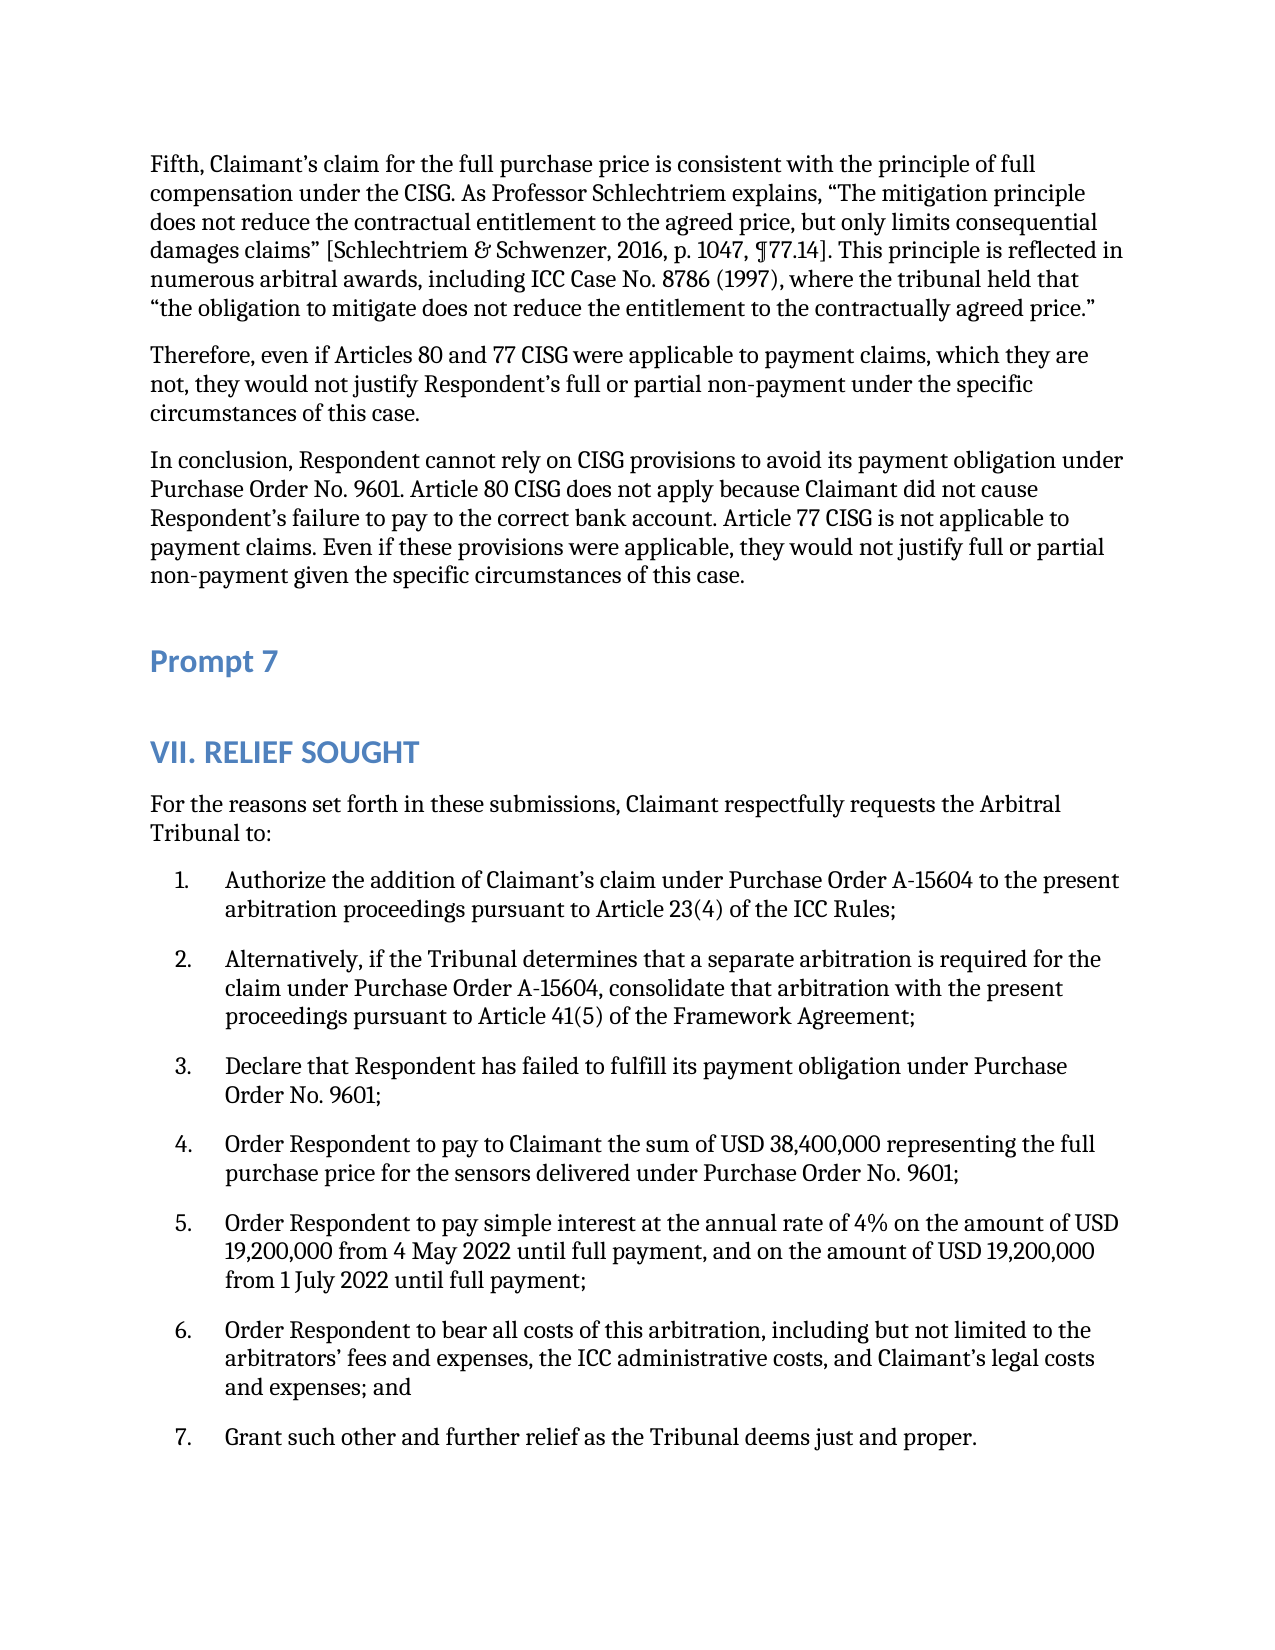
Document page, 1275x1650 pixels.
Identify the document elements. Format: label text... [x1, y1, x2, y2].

text Therefore, even if Articles 80 and 77 CISG were applicable to payment claims, which they are not, they would not justify Respondent’s full or partial non-payment under the specific circumstances of this case. [150, 341, 1125, 427]
text For the reasons set forth in these submissions, Claimant respectfully requests the Arbitral Tribunal to: [150, 790, 1125, 848]
list Order Respondent to pay to Claimant the sum of USD 38,400,000 representing the full purchase price for the sensors delivered under Purchase Order No. 9601; [175, 1130, 1125, 1188]
text Fifth, Claimant’s claim for the full purchase price is consistent with the principle of full compensation under the CISG. As Professor Schlechtriem explains, “The mitigation principle does not reduce the contractual entitlement to the agreed price, but only limits consequential damages claims” [Schlechtriem & Schwenzer, 2016, p. 1047, ¶77.14]. This principle is reflected in numerous arbitral awards, including ICC Case No. 8786 (1997), where the tribunal held that “the obligation to mitigate does not reduce the entitlement to the contractually agreed price.” [150, 150, 1125, 322]
list Authorize the addition of Claimant’s claim under Purchase Order A-15604 to the present arbitration proceedings pursuant to Article 23(4) of the ICC Rules; [175, 866, 1125, 924]
list Declare that Respondent has failed to fulfill its payment obligation under Purchase Order No. 9601; [175, 1052, 1125, 1109]
text In conclusion, Respondent cannot rely on CISG provisions to avoid its payment obligation under Purchase Order No. 9601. Article 80 CISG does not apply because Claimant did not cause Respondent’s failure to pay to the correct bank account. Article 77 CISG is not applicable to payment claims. Even if these provisions were applicable, they would not justify full or partial non-payment given the specific circumstances of this case. [150, 446, 1125, 590]
list Alternatively, if the Tribunal determines that a separate arbitration is required for the claim under Purchase Order A-15604, consolidate that arbitration with the present proceedings pursuant to Article 41(5) of the Framework Agreement; [175, 945, 1125, 1031]
list Order Respondent to bear all costs of this arbitration, including but not limited to the arbitrators’ fees and expenses, the ICC administrative costs, and Claimant’s legal costs and expenses; and [175, 1316, 1125, 1402]
subtitle Prompt 7 [150, 640, 1125, 681]
subtitle VII. RELIEF SOUGHT [150, 731, 1125, 771]
list Order Respondent to pay simple interest at the annual rate of 4% on the amount of USD 19,200,000 from 4 May 2022 until full payment, and on the amount of USD 19,200,000 from 1 July 2022 until full payment; [175, 1208, 1125, 1295]
list Grant such other and further relief as the Tribunal deems just and proper. [175, 1423, 1125, 1451]
